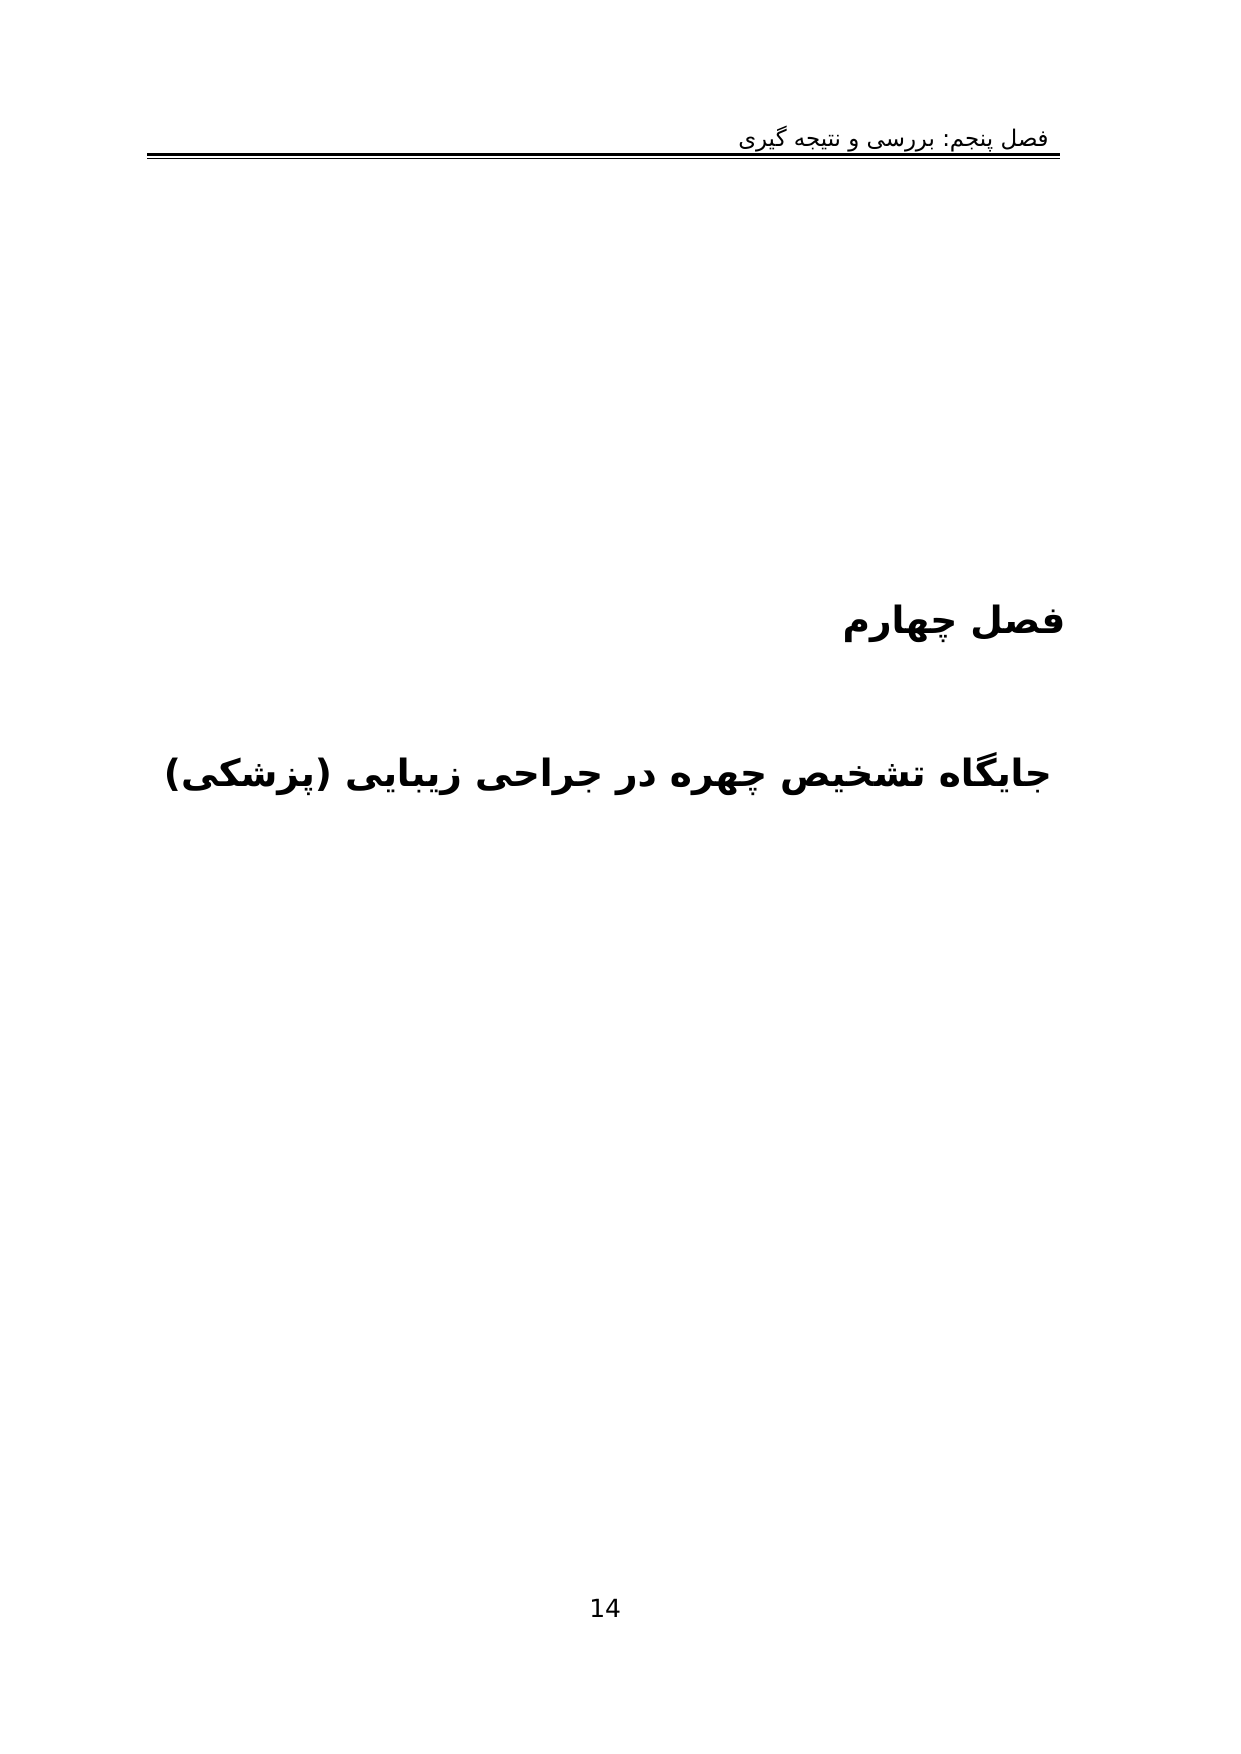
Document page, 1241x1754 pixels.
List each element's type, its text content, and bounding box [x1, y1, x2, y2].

subtitle فصل چهارم [150, 599, 1066, 643]
subtitle جایگاه تشخیص چهره در جراحی زیبایی (پزشکی) جایگاه تشخیص چهره در جراحی زیبایی (پزشکی) [150, 751, 1066, 795]
